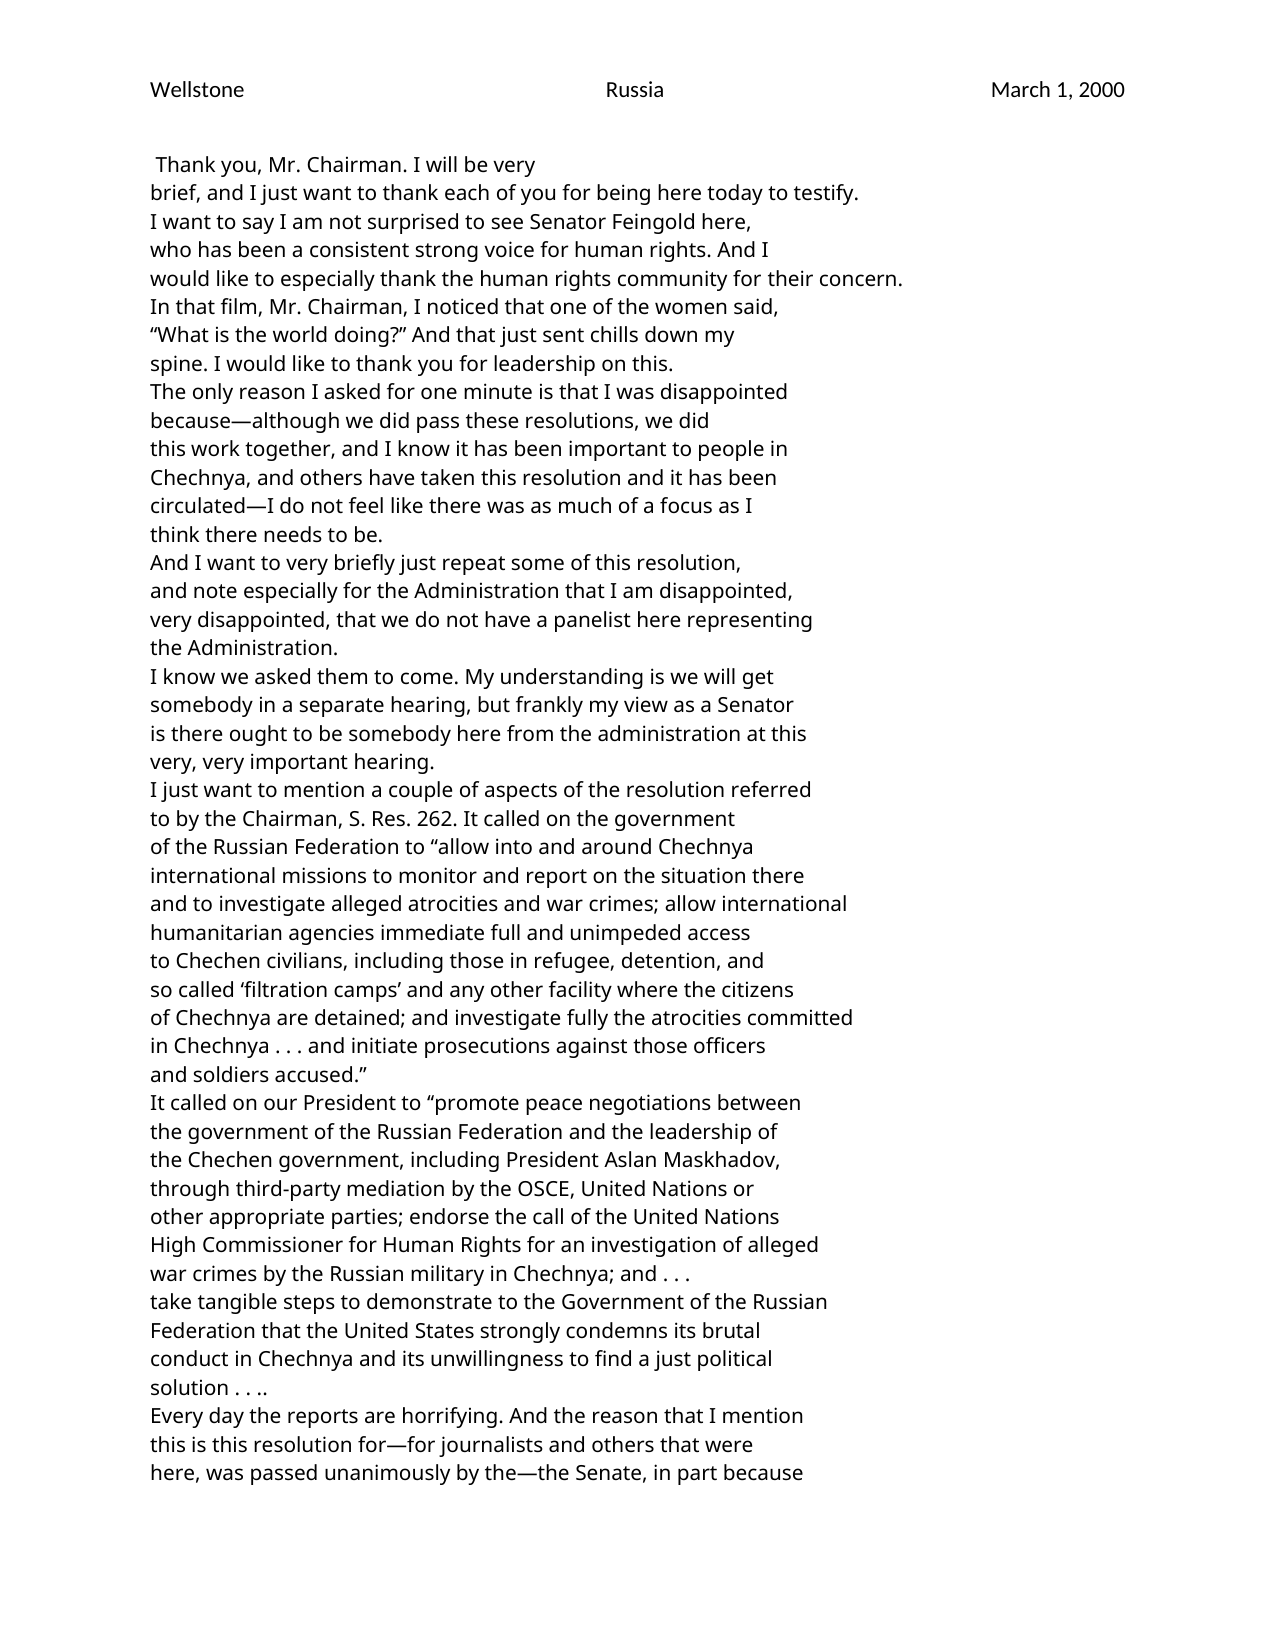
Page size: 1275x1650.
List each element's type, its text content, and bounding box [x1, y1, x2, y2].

text this work together, and I know it has been important to people in [150, 434, 1125, 463]
text would like to especially thank the human rights community for their concern. [150, 264, 1125, 292]
text the Administration. [150, 633, 1125, 662]
text The only reason I asked for one minute is that I was disappointed [150, 377, 1125, 406]
text who has been a consistent strong voice for human rights. And I [150, 235, 1125, 264]
text of Chechnya are detained; and investigate fully the atrocities committed [150, 1003, 1125, 1032]
text of the Russian Federation to ‘‘allow into and around Chechnya [150, 832, 1125, 861]
text solution . . .. [150, 1373, 1125, 1401]
text because—although we did pass these resolutions, we did [150, 406, 1125, 434]
text And I want to very briefly just repeat some of this resolution, [150, 548, 1125, 577]
text It called on our President to ‘‘promote peace negotiations between [150, 1088, 1125, 1117]
text and soldiers accused.’’ [150, 1060, 1125, 1088]
text somebody in a separate hearing, but frankly my view as a Senator [150, 690, 1125, 719]
text Every day the reports are horrifying. And the reason that I mention [150, 1401, 1125, 1430]
text to by the Chairman, S. Res. 262. It called on the government [150, 804, 1125, 832]
text ‘‘What is the world doing?’’ And that just sent chills down my [150, 321, 1125, 349]
text humanitarian agencies immediate full and unimpeded access [150, 918, 1125, 946]
text Chechnya, and others have taken this resolution and it has been [150, 463, 1125, 491]
text and note especially for the Administration that I am disappointed, [150, 577, 1125, 605]
text circulated—I do not feel like there was as much of a focus as I [150, 491, 1125, 520]
text In that film, Mr. Chairman, I noticed that one of the women said, [150, 292, 1125, 321]
text High Commissioner for Human Rights for an investigation of alleged [150, 1231, 1125, 1259]
text international missions to monitor and report on the situation there [150, 861, 1125, 889]
text I just want to mention a couple of aspects of the resolution referred [150, 776, 1125, 804]
text this is this resolution for—for journalists and others that were [150, 1430, 1125, 1458]
text is there ought to be somebody here from the administration at this [150, 719, 1125, 747]
text through third-party mediation by the OSCE, United Nations or [150, 1174, 1125, 1202]
text I want to say I am not surprised to see Senator Feingold here, [150, 207, 1125, 235]
text war crimes by the Russian military in Chechnya; and . . . [150, 1259, 1125, 1287]
text other appropriate parties; endorse the call of the United Nations [150, 1202, 1125, 1231]
text so called ‘filtration camps’ and any other facility where the citizens [150, 975, 1125, 1003]
text spine. I would like to thank you for leadership on this. [150, 349, 1125, 377]
text Thank you, Mr. Chairman. I will be very [150, 150, 1125, 178]
text and to investigate alleged atrocities and war crimes; allow international [150, 889, 1125, 918]
text in Chechnya . . . and initiate prosecutions against those officers [150, 1032, 1125, 1060]
text to Chechen civilians, including those in refugee, detention, and [150, 946, 1125, 975]
text I know we asked them to come. My understanding is we will get [150, 662, 1125, 690]
text very, very important hearing. [150, 747, 1125, 776]
text brief, and I just want to thank each of you for being here today to testify. [150, 178, 1125, 207]
text take tangible steps to demonstrate to the Government of the Russian [150, 1287, 1125, 1316]
text here, was passed unanimously by the—the Senate, in part because [150, 1458, 1125, 1487]
text the Chechen government, including President Aslan Maskhadov, [150, 1145, 1125, 1174]
text the government of the Russian Federation and the leadership of [150, 1117, 1125, 1145]
text conduct in Chechnya and its unwillingness to find a just political [150, 1344, 1125, 1373]
text very disappointed, that we do not have a panelist here representing [150, 605, 1125, 633]
text Federation that the United States strongly condemns its brutal [150, 1316, 1125, 1344]
text think there needs to be. [150, 520, 1125, 548]
